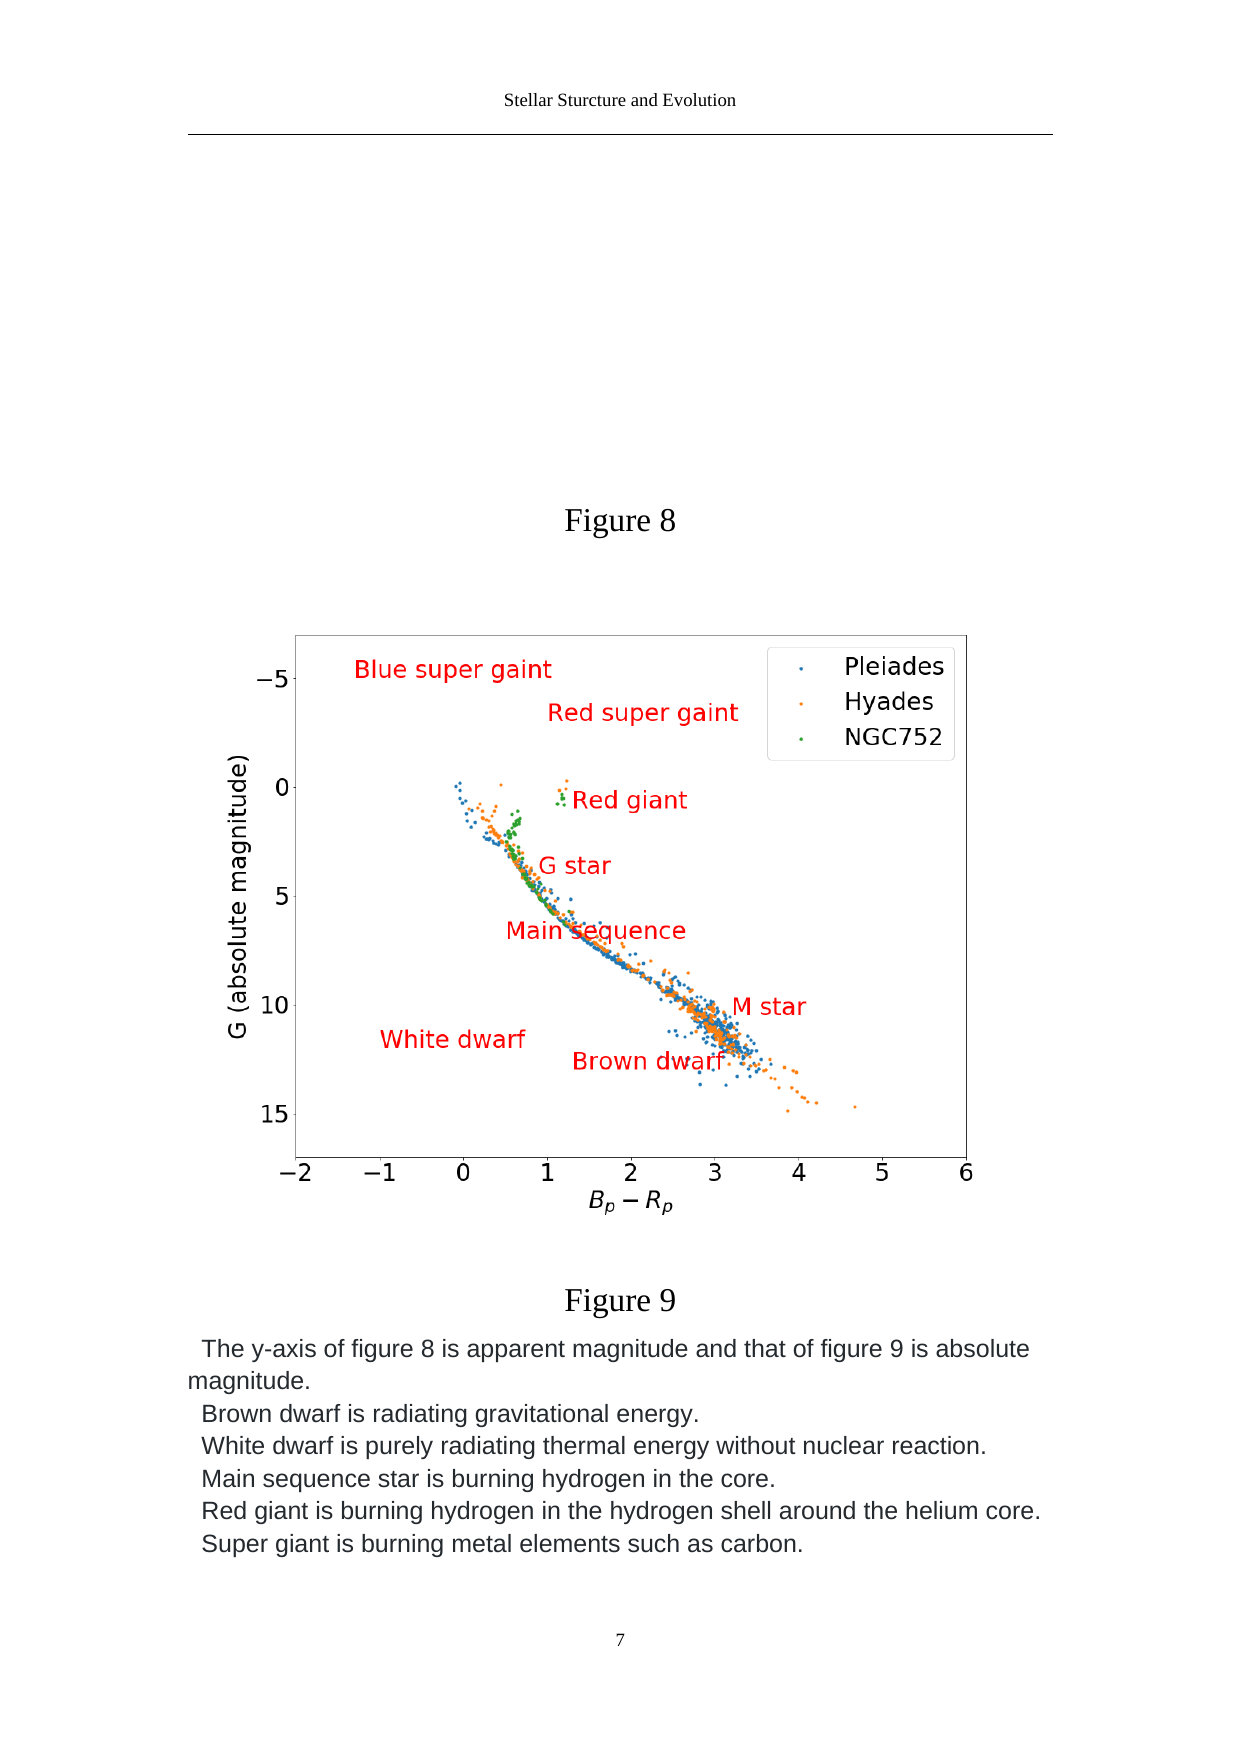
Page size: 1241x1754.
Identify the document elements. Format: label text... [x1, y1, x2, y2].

text Super giant is burning metal elements such as carbon. [187, 1527, 1053, 1559]
text Brown dwarf is radiating gravitational energy. [187, 1397, 1053, 1429]
text White dwarf is purely radiating thermal energy without nuclear reaction. [187, 1429, 1053, 1462]
text Figure 8 [187, 487, 1053, 552]
text Main sequence star is burning hydrogen in the core. [187, 1462, 1053, 1494]
text The y-axis of figure 8 is apparent magnitude and that of figure 9 is absolute magnitude. [187, 1332, 1053, 1397]
text Figure 9 [187, 1267, 1053, 1332]
picture [187, 552, 1052, 1243]
text Red giant is burning hydrogen in the hydrogen shell around the helium core. [187, 1494, 1053, 1527]
